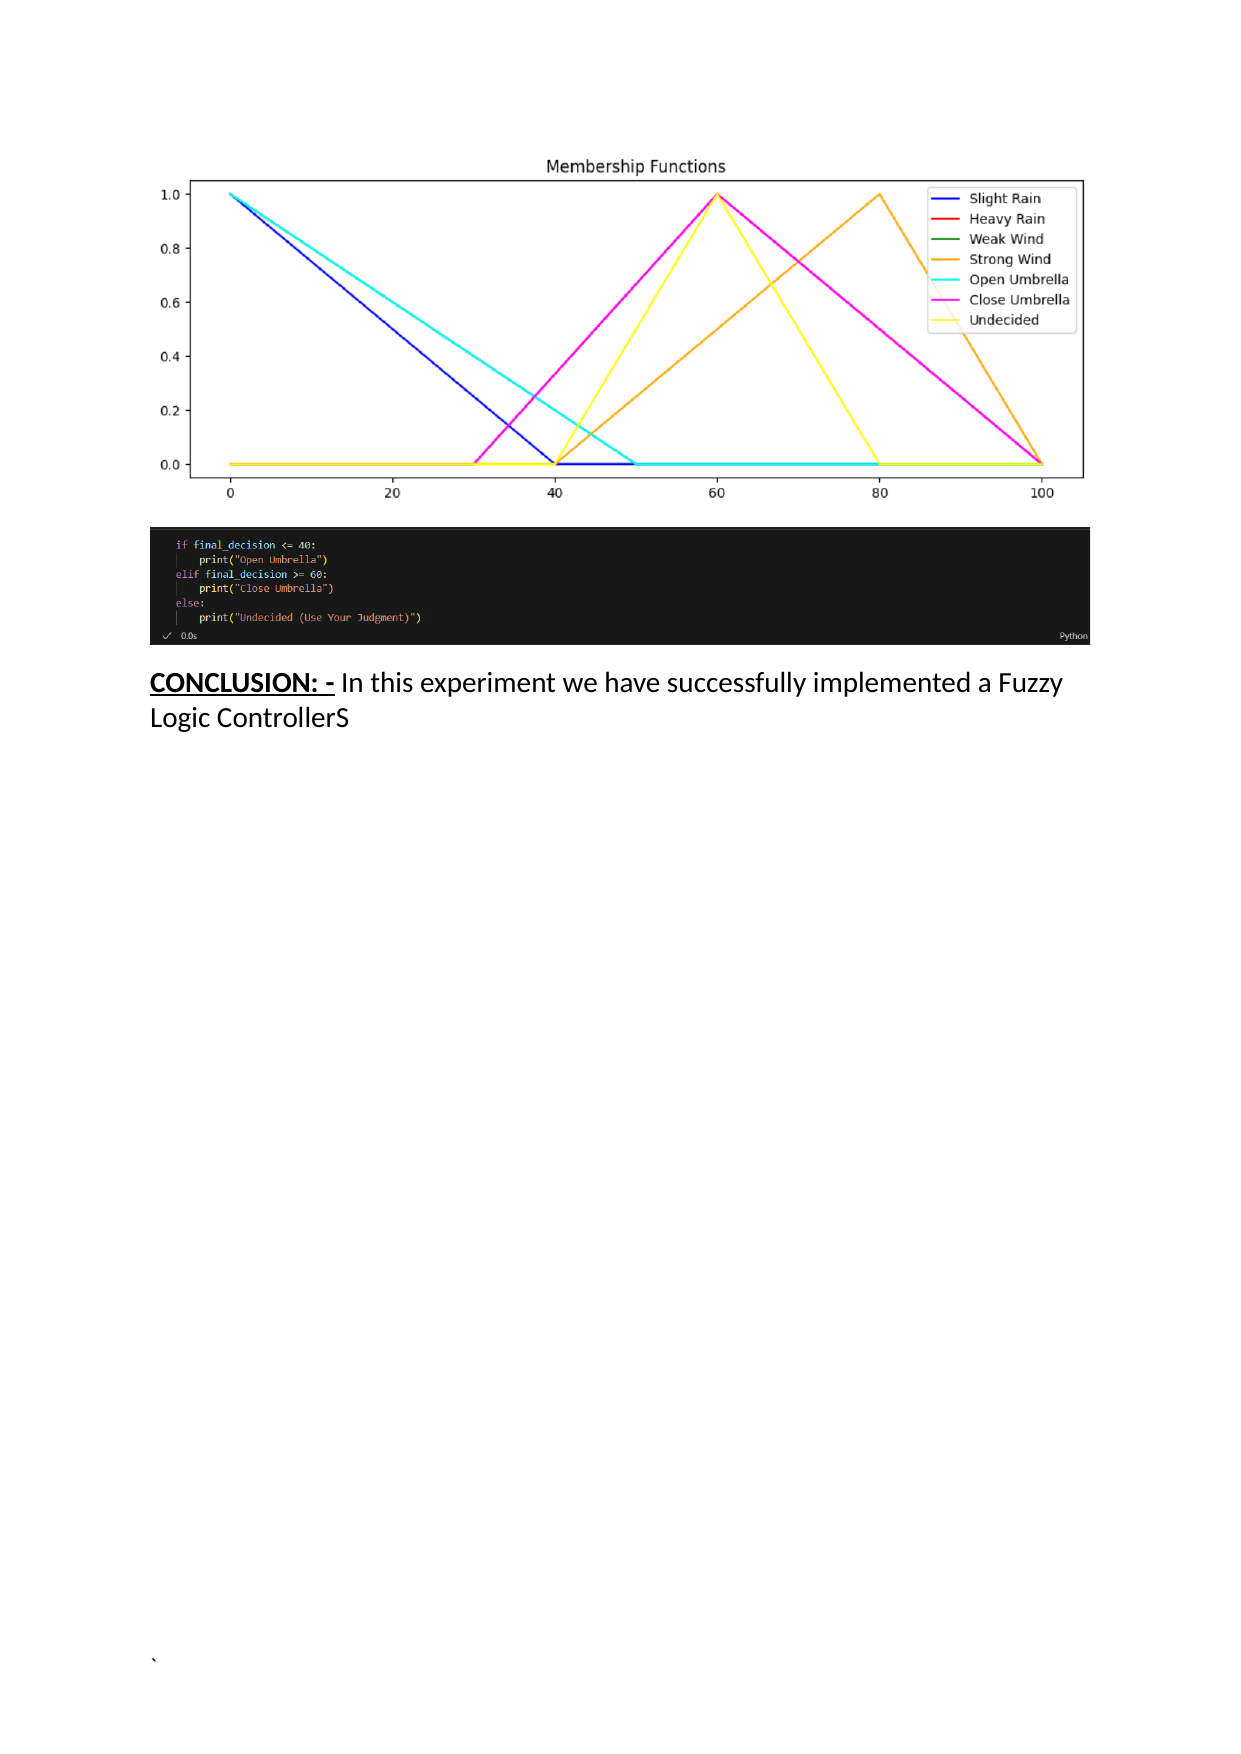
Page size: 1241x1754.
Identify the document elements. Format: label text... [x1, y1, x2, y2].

text CONCLUSION: - In this experiment we have successfully implemented a Fuzzy Logic ControllerS [150, 664, 1090, 735]
picture [150, 150, 1091, 509]
picture [150, 527, 1091, 645]
